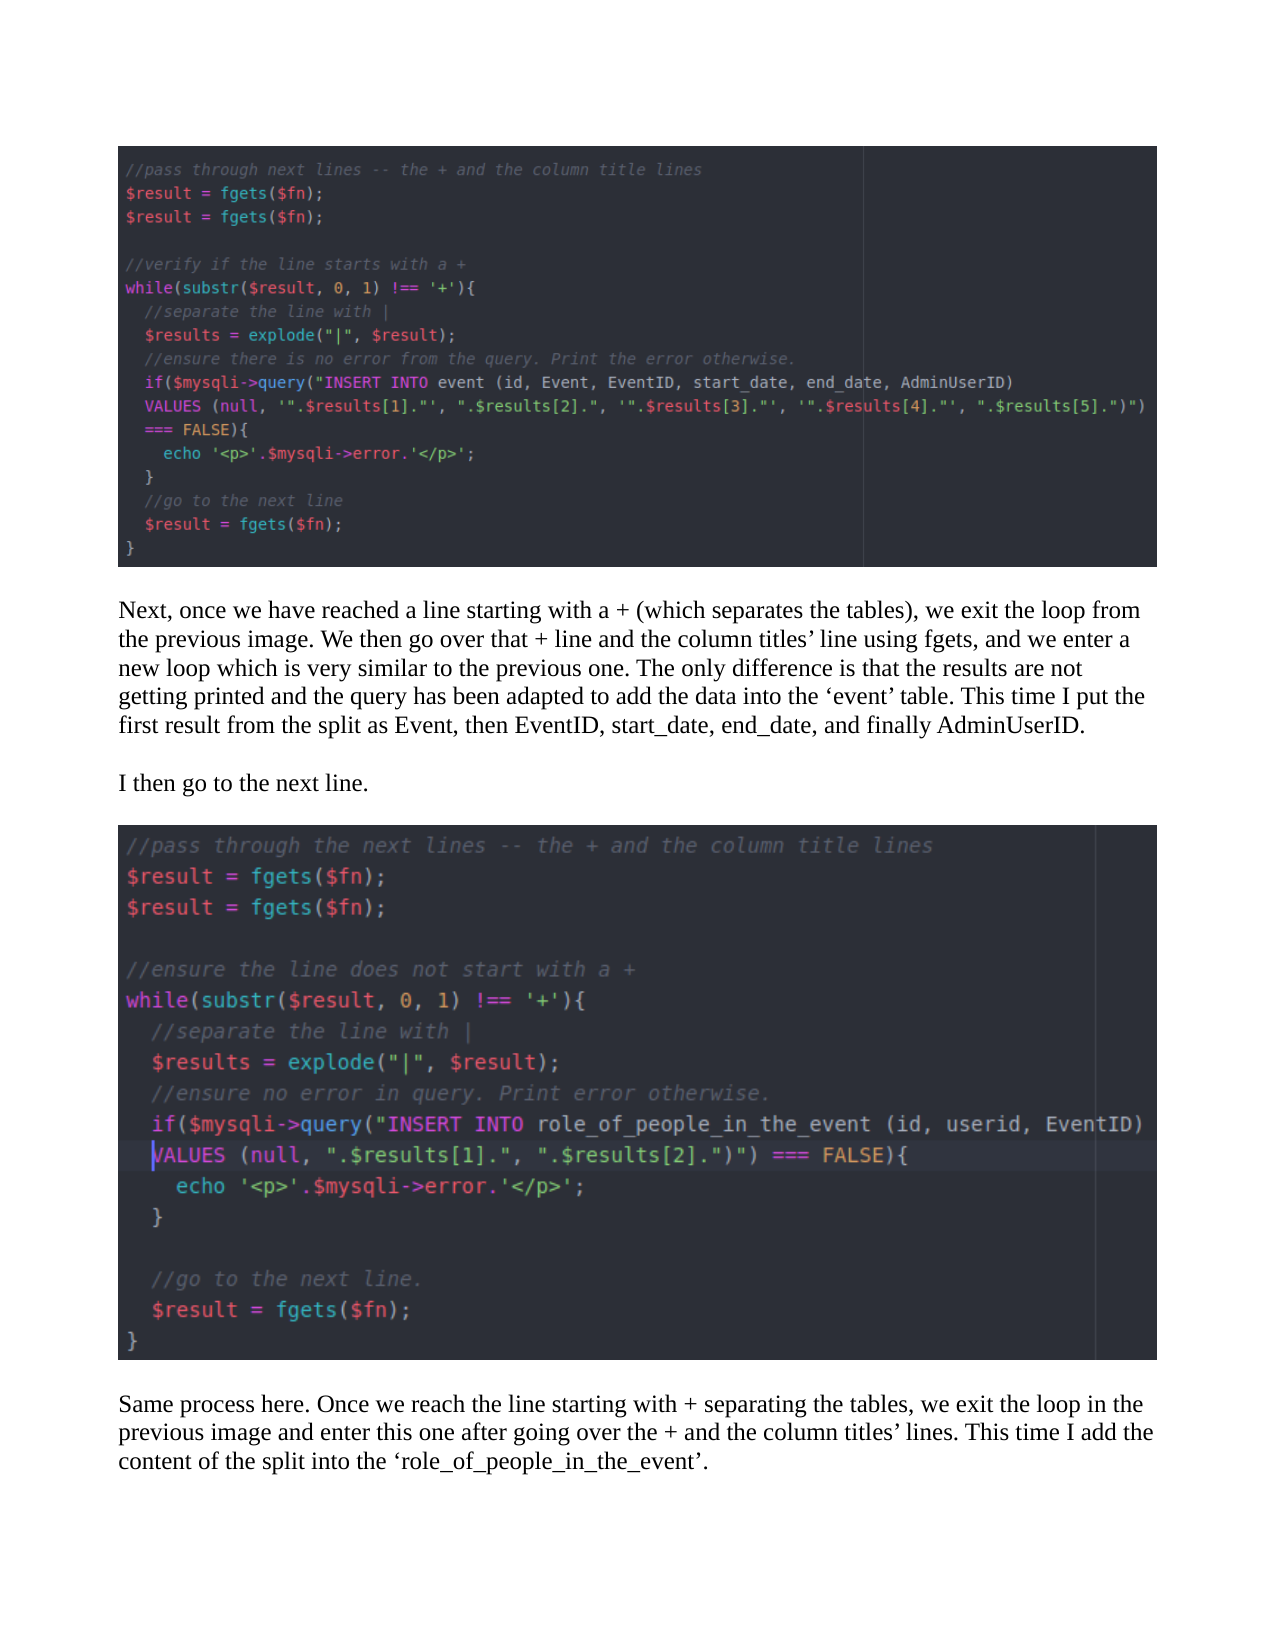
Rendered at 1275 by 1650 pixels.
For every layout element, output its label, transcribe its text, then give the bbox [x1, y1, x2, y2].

picture [118, 825, 1157, 1360]
picture [118, 146, 1157, 567]
text I then go to the next line. [118, 768, 1157, 796]
text Same process here. Once we reach the line starting with + separating the tables, we exit the loop in the previous image and enter this one after going over the + and the column titles’ lines. This time I add the content of the split into the ‘role_of_people_in_the_event’. [118, 1389, 1157, 1475]
text Next, once we have reached a line starting with a + (which separates the tables), we exit the loop from the previous image. We then go over that + line and the column titles’ line using fgets, and we enter a new loop which is very similar to the previous one. The only difference is that the results are not getting printed and the query has been adapted to add the data into the ‘event’ table. This time I put the first result from the split as Event, then EventID, start_date, end_date, and finally AdminUserID. [118, 595, 1157, 739]
